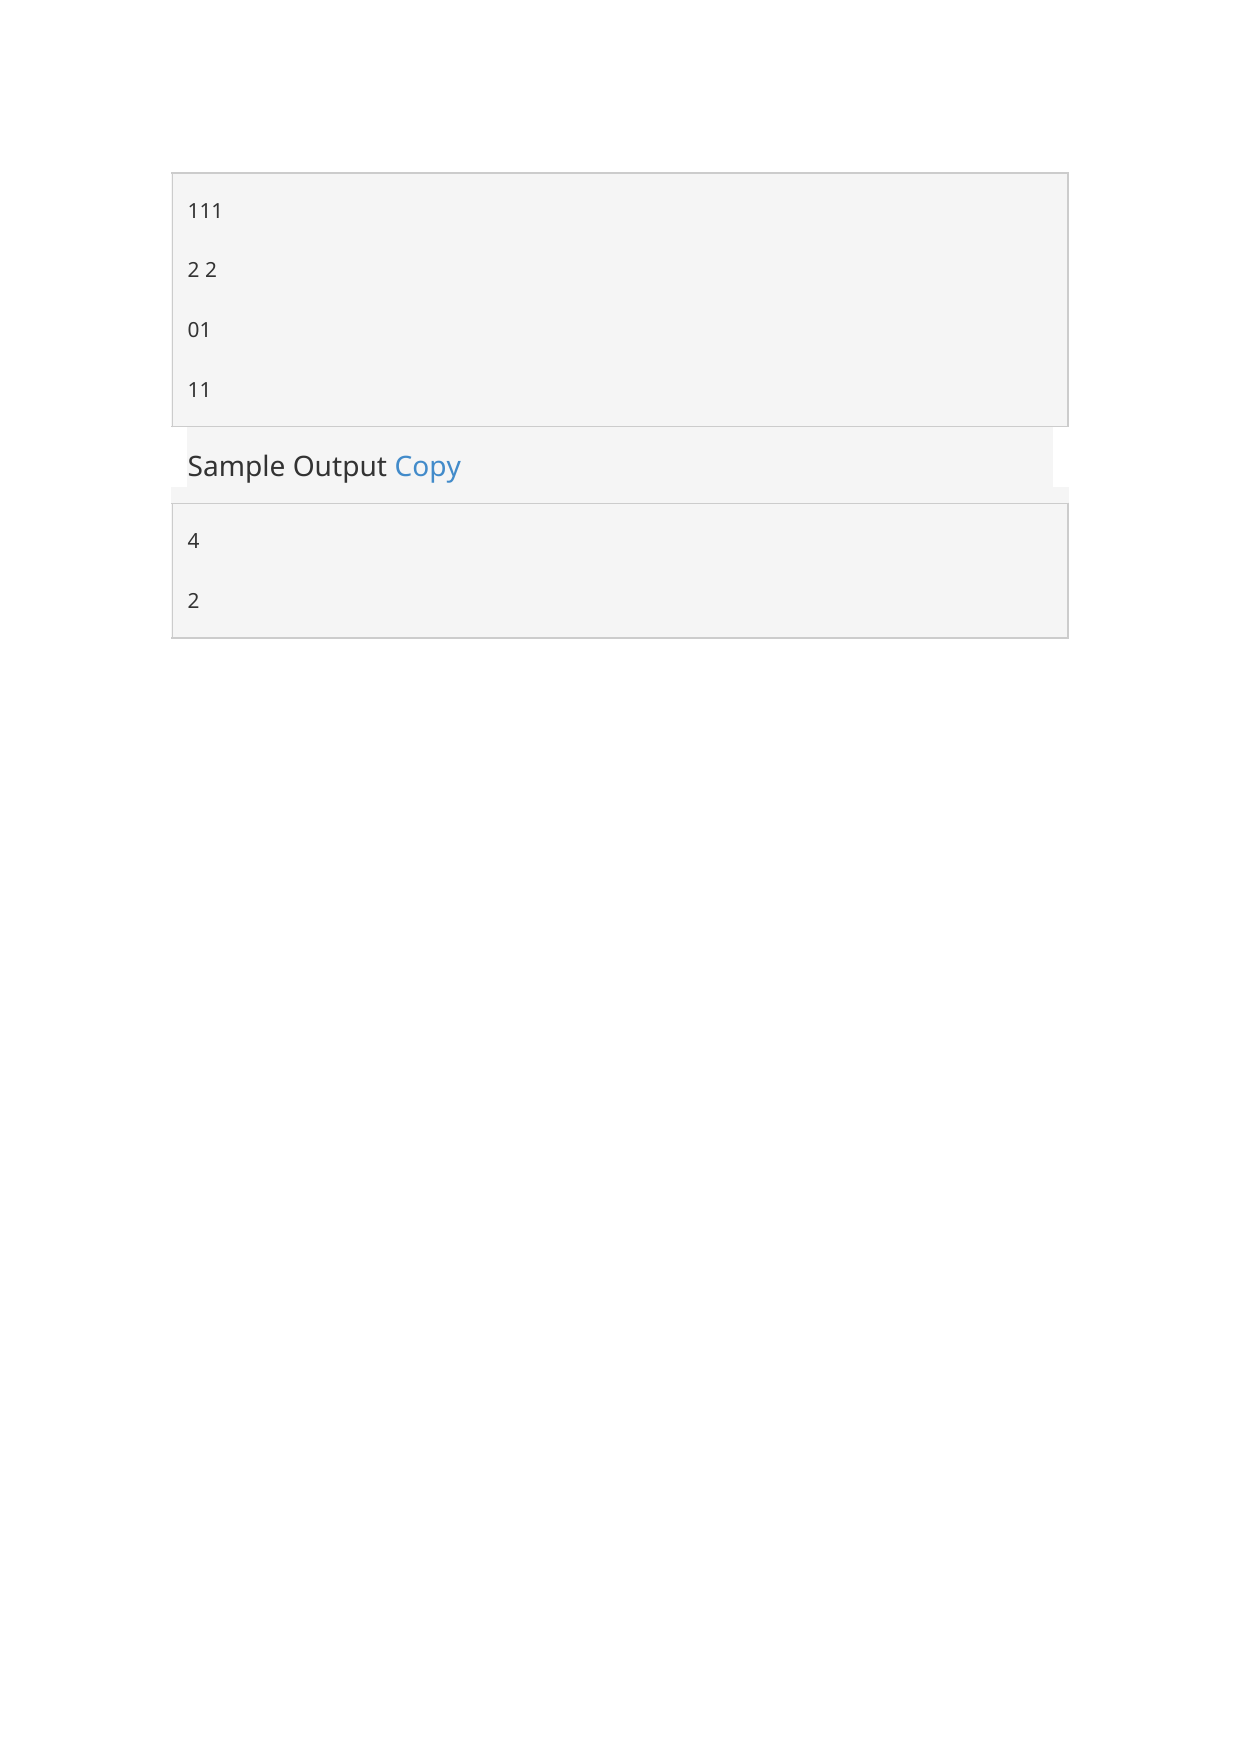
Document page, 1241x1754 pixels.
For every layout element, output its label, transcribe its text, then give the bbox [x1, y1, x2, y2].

text 01 [173, 291, 1067, 351]
text 2 2 [173, 232, 1067, 291]
text 2 [173, 562, 1067, 637]
text 4 [173, 504, 1067, 562]
text 11 [173, 351, 1067, 426]
text Sample Output Copy [187, 443, 1053, 487]
text 111 [173, 174, 1067, 232]
